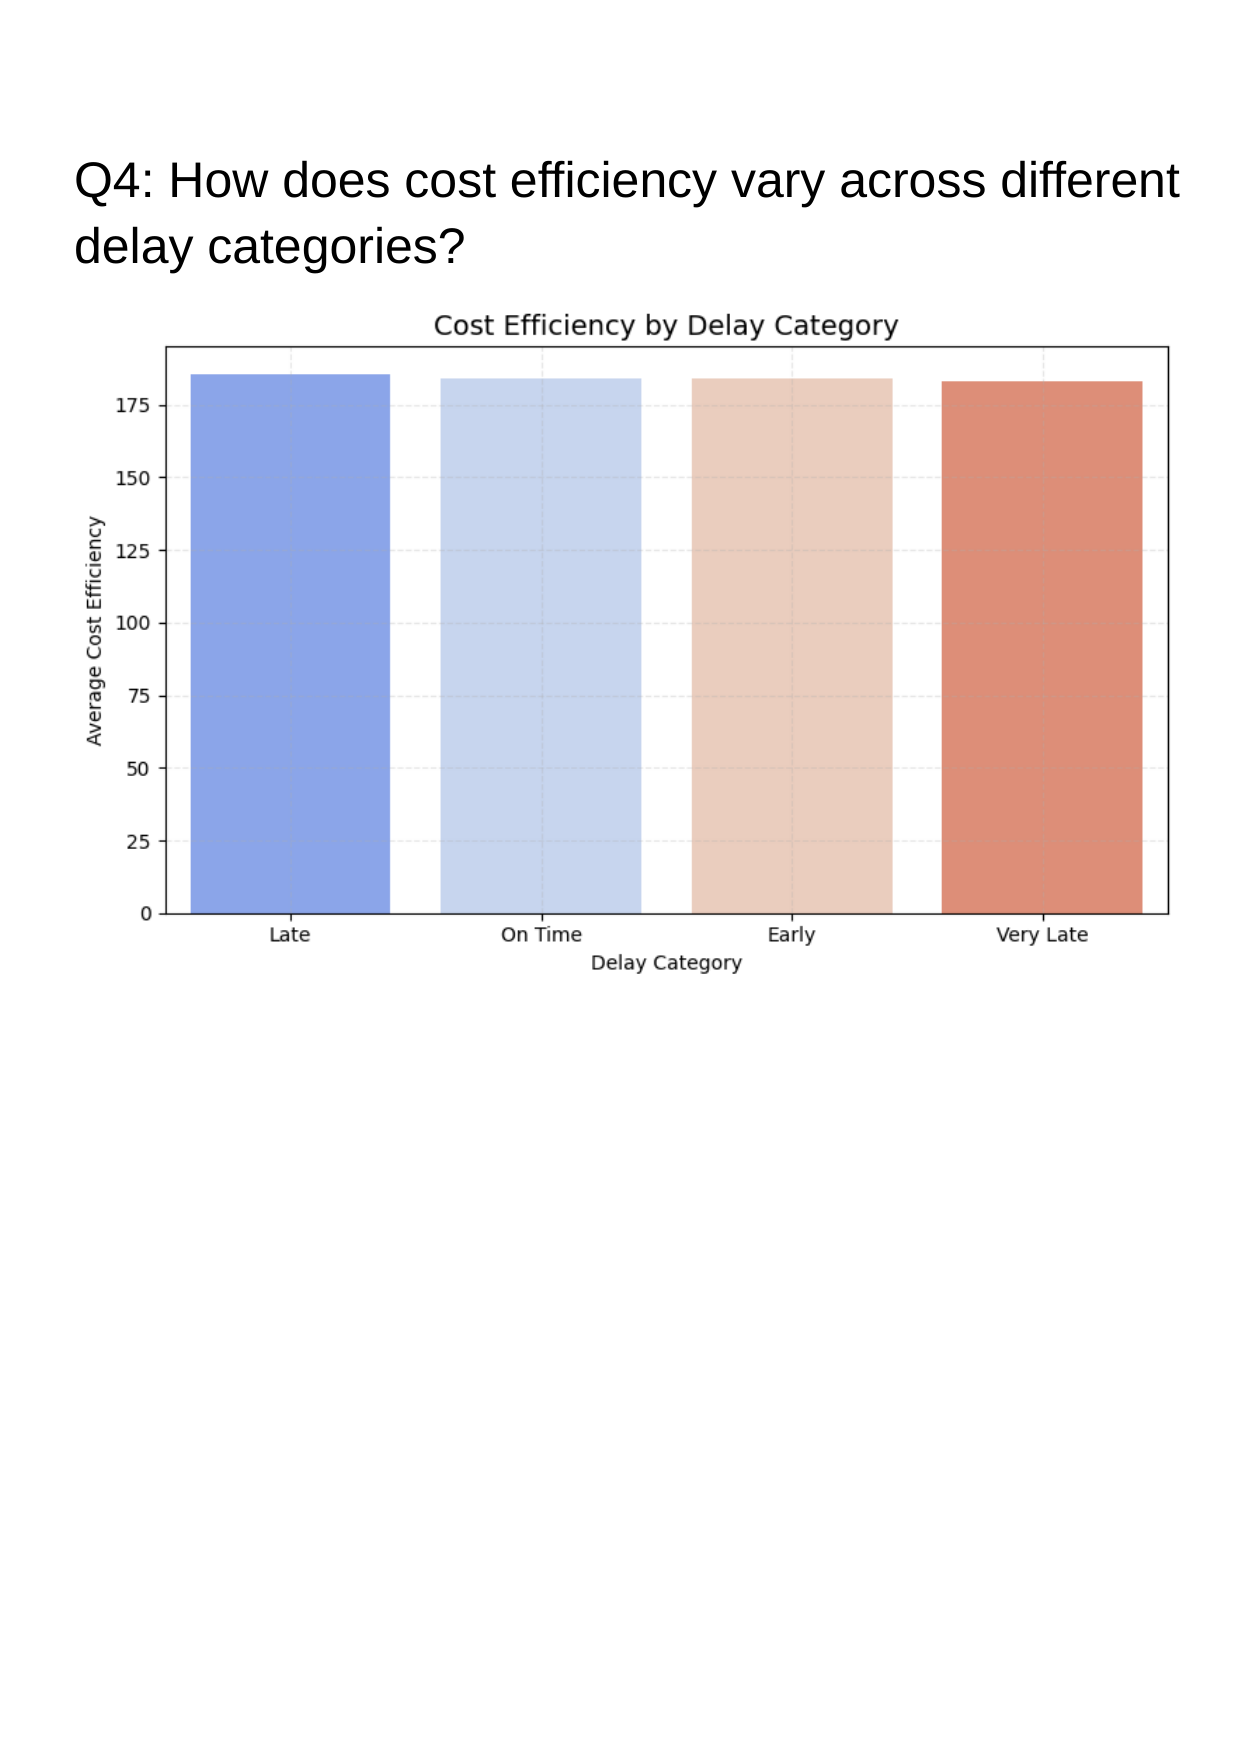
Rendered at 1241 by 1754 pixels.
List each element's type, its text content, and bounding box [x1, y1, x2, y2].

picture [73, 300, 1182, 988]
text Q4: How does cost efficiency vary across different delay categories? [74, 150, 1181, 273]
